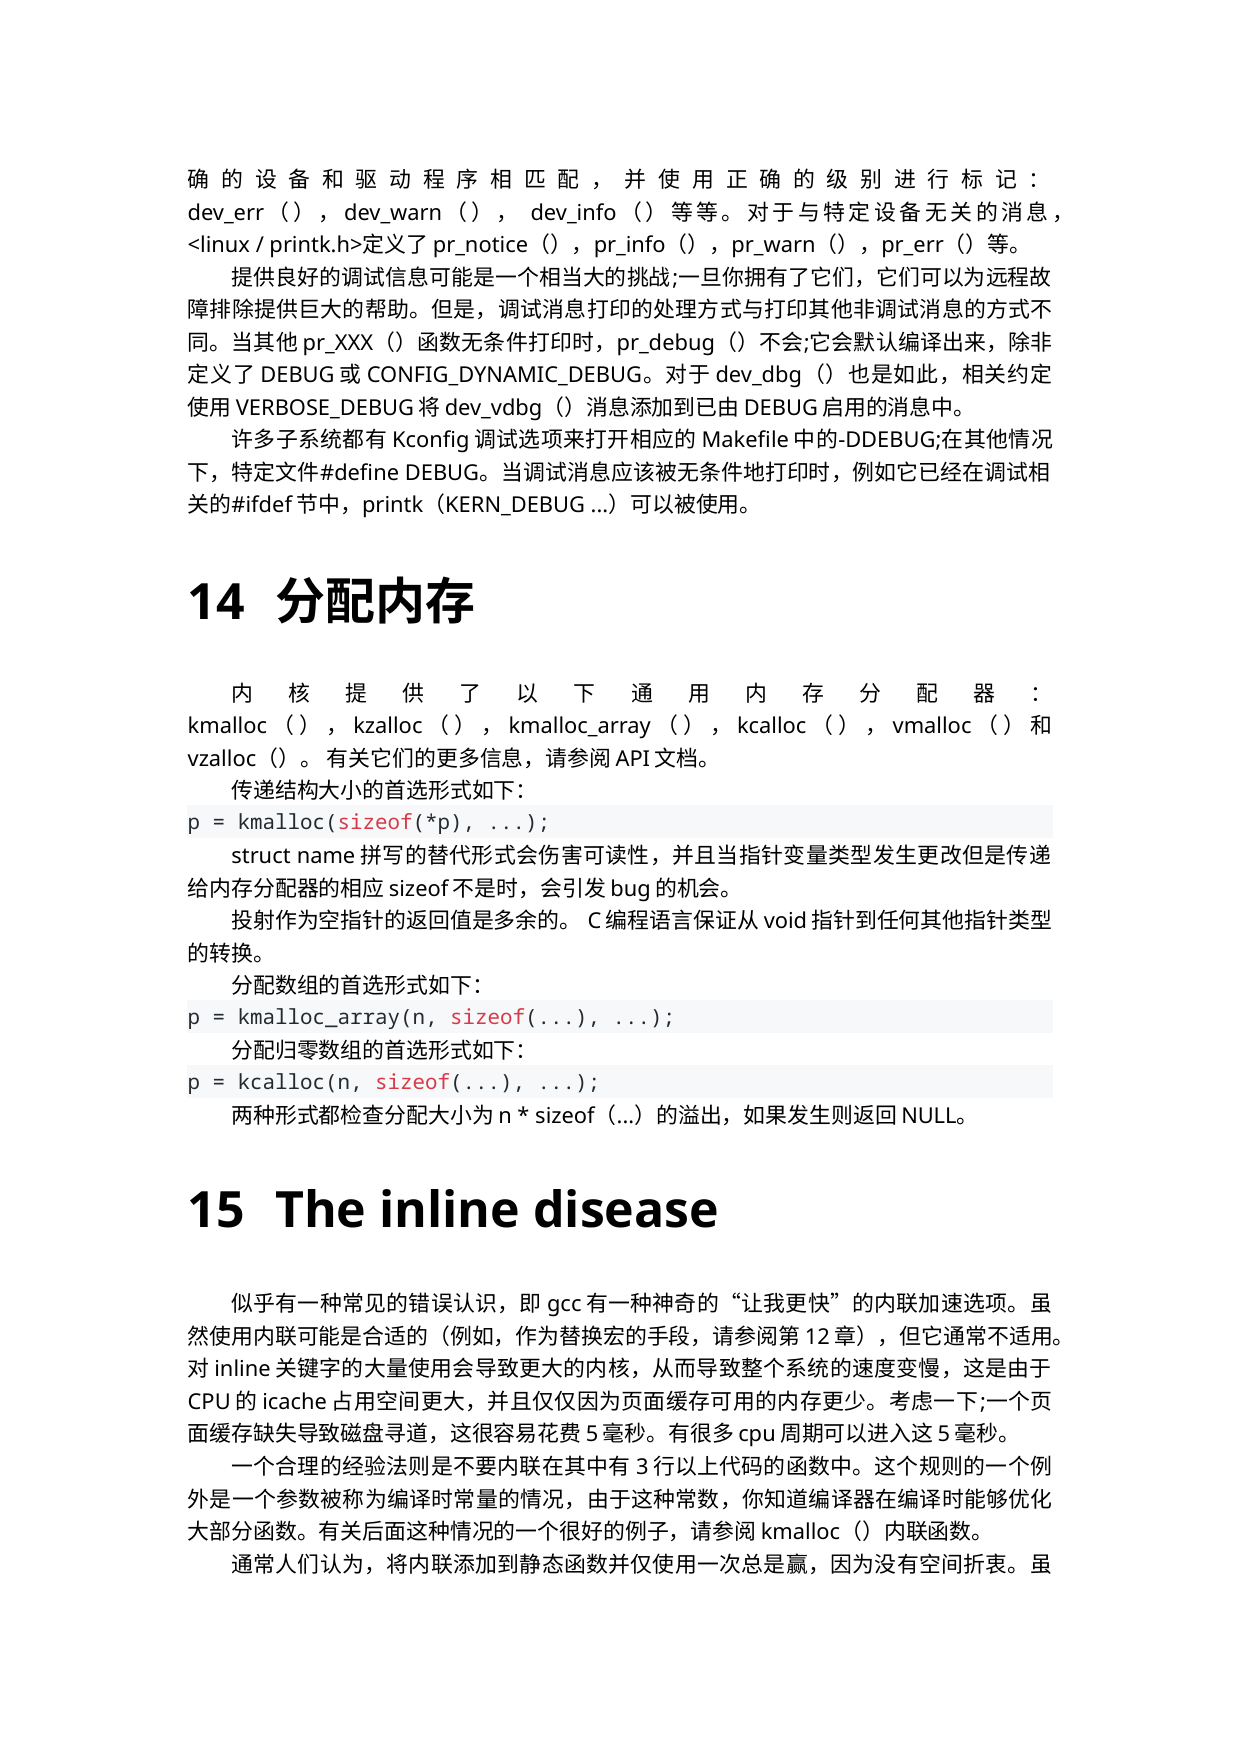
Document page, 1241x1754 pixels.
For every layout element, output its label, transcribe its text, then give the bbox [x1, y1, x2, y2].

text 一个合理的经验法则是不要内联在其中有3行以上代码的函数中。这个规则的一个例外是一个参数被称为编译时常量的情况，由于这种常数，你知道编译器在编译时能够优化大部分函数。有关后面这种情况的一个很好的例子，请参阅kmalloc（）内联函数。 [187, 1449, 1053, 1546]
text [187, 1546, 1053, 1579]
text 分配归零数组的首选形式如下： [187, 1033, 1053, 1065]
text 似乎有一种常见的错误认识，即gcc有一种神奇的“让我更快”的内联加速选项。虽然使用内联可能是合适的（例如，作为替换宏的手段，请参阅第12章），但它通常不适用。对inline关键字的大量使用会导致更大的内核，从而导致整个系统的速度变慢，这是由于CPU的icache占用空间更大，并且仅仅因为页面缓存可用的内存更少。考虑一下;一个页面缓存缺失导致磁盘寻道，这很容易花费5毫秒。有很多cpu周期可以进入这5毫秒。 [187, 1286, 1053, 1449]
text 内核提供了以下通用内存分配器：kmalloc（），kzalloc（），kmalloc_array（），kcalloc（），vmalloc（）和vzalloc（）。 有关它们的更多信息，请参阅API文档。 [187, 675, 1053, 773]
text p = kmalloc(sizeof(*p), ...); [187, 805, 1053, 838]
text 许多子系统都有Kconfig调试选项来打开相应的Makefile中的-DDEBUG;在其他情况下，特定文件#define DEBUG。当调试消息应该被无条件地打印时，例如它已经在调试相关的#ifdef节中，printk（KERN_DEBUG ...）可以被使用。 [187, 422, 1053, 519]
text 分配数组的首选形式如下： [187, 968, 1053, 1000]
text p = kcalloc(n, sizeof(...), ...); [187, 1065, 1053, 1098]
subtitle The inline disease [187, 1159, 1053, 1257]
text 传递结构大小的首选形式如下： [187, 773, 1053, 805]
text 提供良好的调试信息可能是一个相当大的挑战;一旦你拥有了它们，它们可以为远程故障排除提供巨大的帮助。但是，调试消息打印的处理方式与打印其他非调试消息的方式不同。当其他pr_XXX（）函数无条件打印时，pr_debug（）不会;它会默认编译出来，除非定义了DEBUG或CONFIG_DYNAMIC_DEBUG。对于dev_dbg（）也是如此，相关约定使用VERBOSE_DEBUG将dev_vdbg（）消息添加到已由DEBUG启用的消息中。 [187, 259, 1053, 422]
text struct name拼写的替代形式会伤害可读性，并且当指针变量类型发生更改但是传递给内存分配器的相应sizeof不是时，会引发bug的机会。 [187, 838, 1053, 903]
subtitle 分配内存 [187, 549, 1053, 646]
text p = kmalloc_array(n, sizeof(...), ...); [187, 1000, 1053, 1033]
text 两种形式都检查分配大小为n * sizeof（...）的溢出，如果发生则返回NULL。 [187, 1098, 1053, 1130]
text 投射作为空指针的返回值是多余的。 C编程语言保证从void指针到任何其他指针类型的转换。 [187, 903, 1053, 968]
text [187, 162, 1053, 259]
